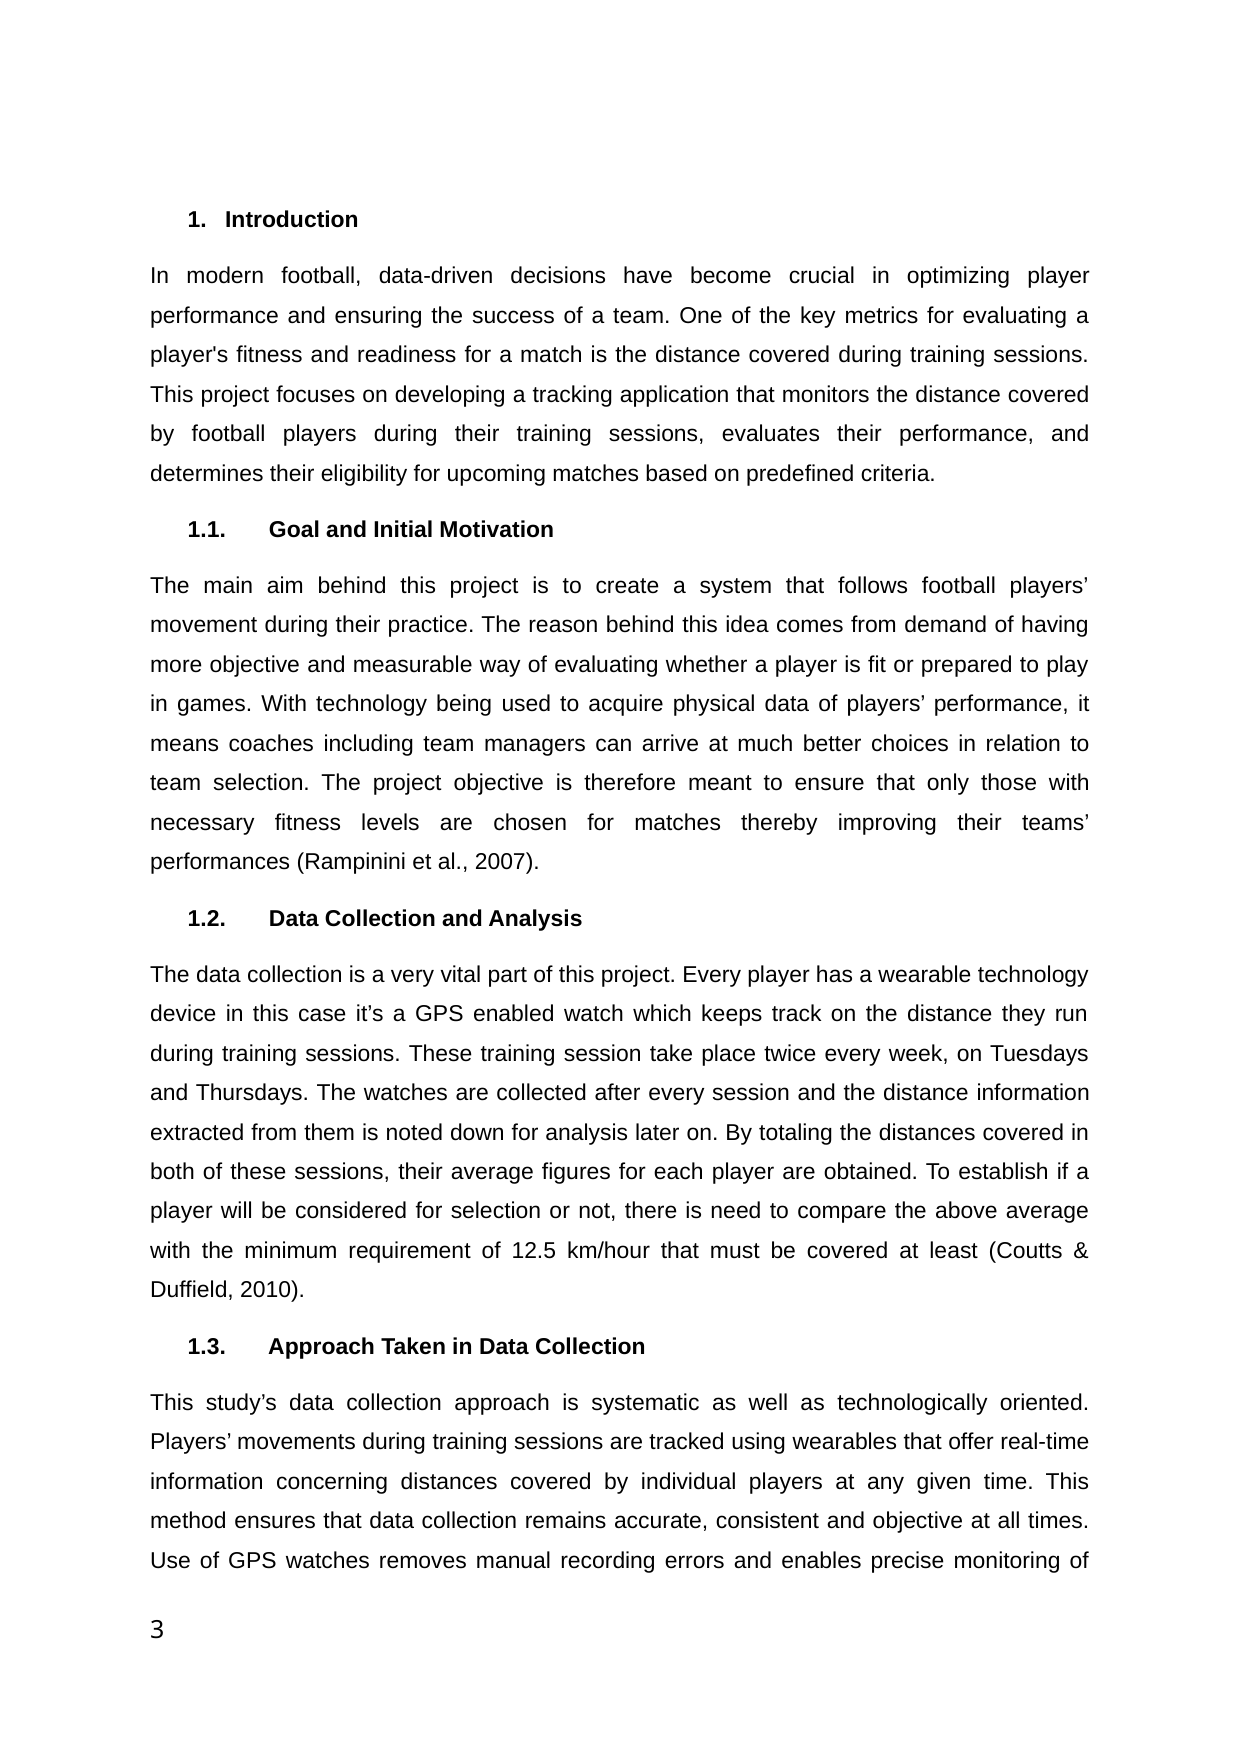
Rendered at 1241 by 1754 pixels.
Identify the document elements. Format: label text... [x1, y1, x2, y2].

text The data collection is a very vital part of this project. Every player has a wearable technology device in this case it’s a GPS enabled watch which keeps track on the distance they run during training sessions. These training session take place twice every week, on Tuesdays and Thursdays. The watches are collected after every session and the distance information extracted from them is noted down for analysis later on. By totaling the distances covered in both of these sessions, their average figures for each player are obtained. To establish if a player will be considered for selection or not, there is need to compare the above average with the minimum requirement of 12.5 km/hour that must be covered at least (Coutts & Duffield, 2010). [150, 961, 1090, 1303]
list Data Collection and Analysis [187, 904, 1090, 931]
text The main aim behind this project is to create a system that follows football players’ movement during their practice. The reason behind this idea comes from demand of having more objective and measurable way of evaluating whether a player is fit or prepared to play in games. With technology being used to acquire physical data of players’ performance, it means coaches including team managers can arrive at much better choices in relation to team selection. The project objective is therefore meant to ensure that only those with necessary fitness levels are chosen for matches thereby improving their teams’ performances (Rampinini et al., 2007). [150, 572, 1090, 875]
text In modern football, data-driven decisions have become crucial in optimizing player performance and ensuring the success of a team. One of the key metrics for evaluating a player's fitness and readiness for a match is the distance covered during training sessions. This project focuses on developing a tracking application that monitors the distance covered by football players during their training sessions, evaluates their performance, and determines their eligibility for upcoming matches based on predefined criteria. [150, 262, 1090, 486]
list Introduction [187, 206, 1090, 232]
list Goal and Initial Motivation [187, 516, 1090, 542]
list Approach Taken in Data Collection [187, 1333, 1090, 1359]
